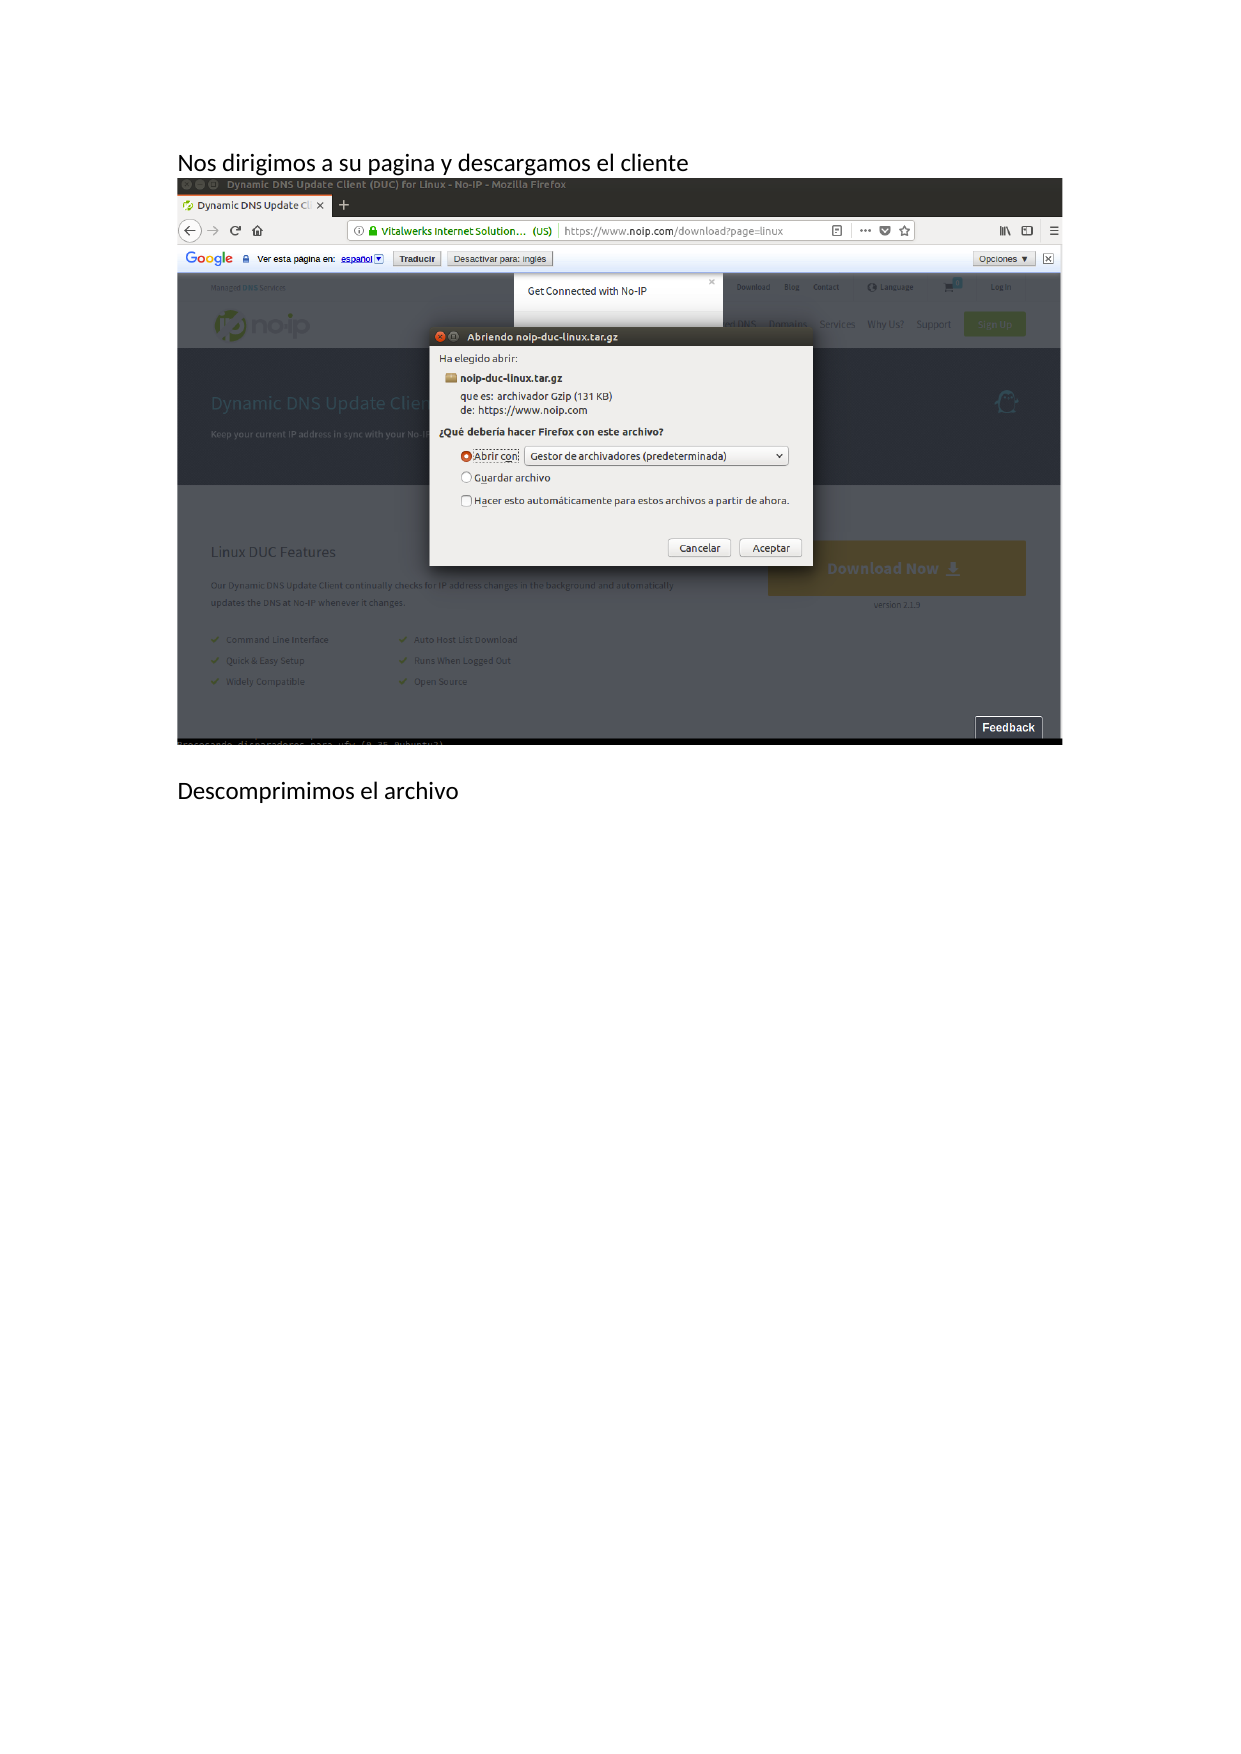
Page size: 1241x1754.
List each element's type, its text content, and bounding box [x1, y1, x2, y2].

text Descomprimimos el archivo [177, 775, 1063, 806]
text Nos dirigimos a su pagina y descargamos el cliente [177, 148, 1063, 178]
picture [177, 178, 1063, 745]
